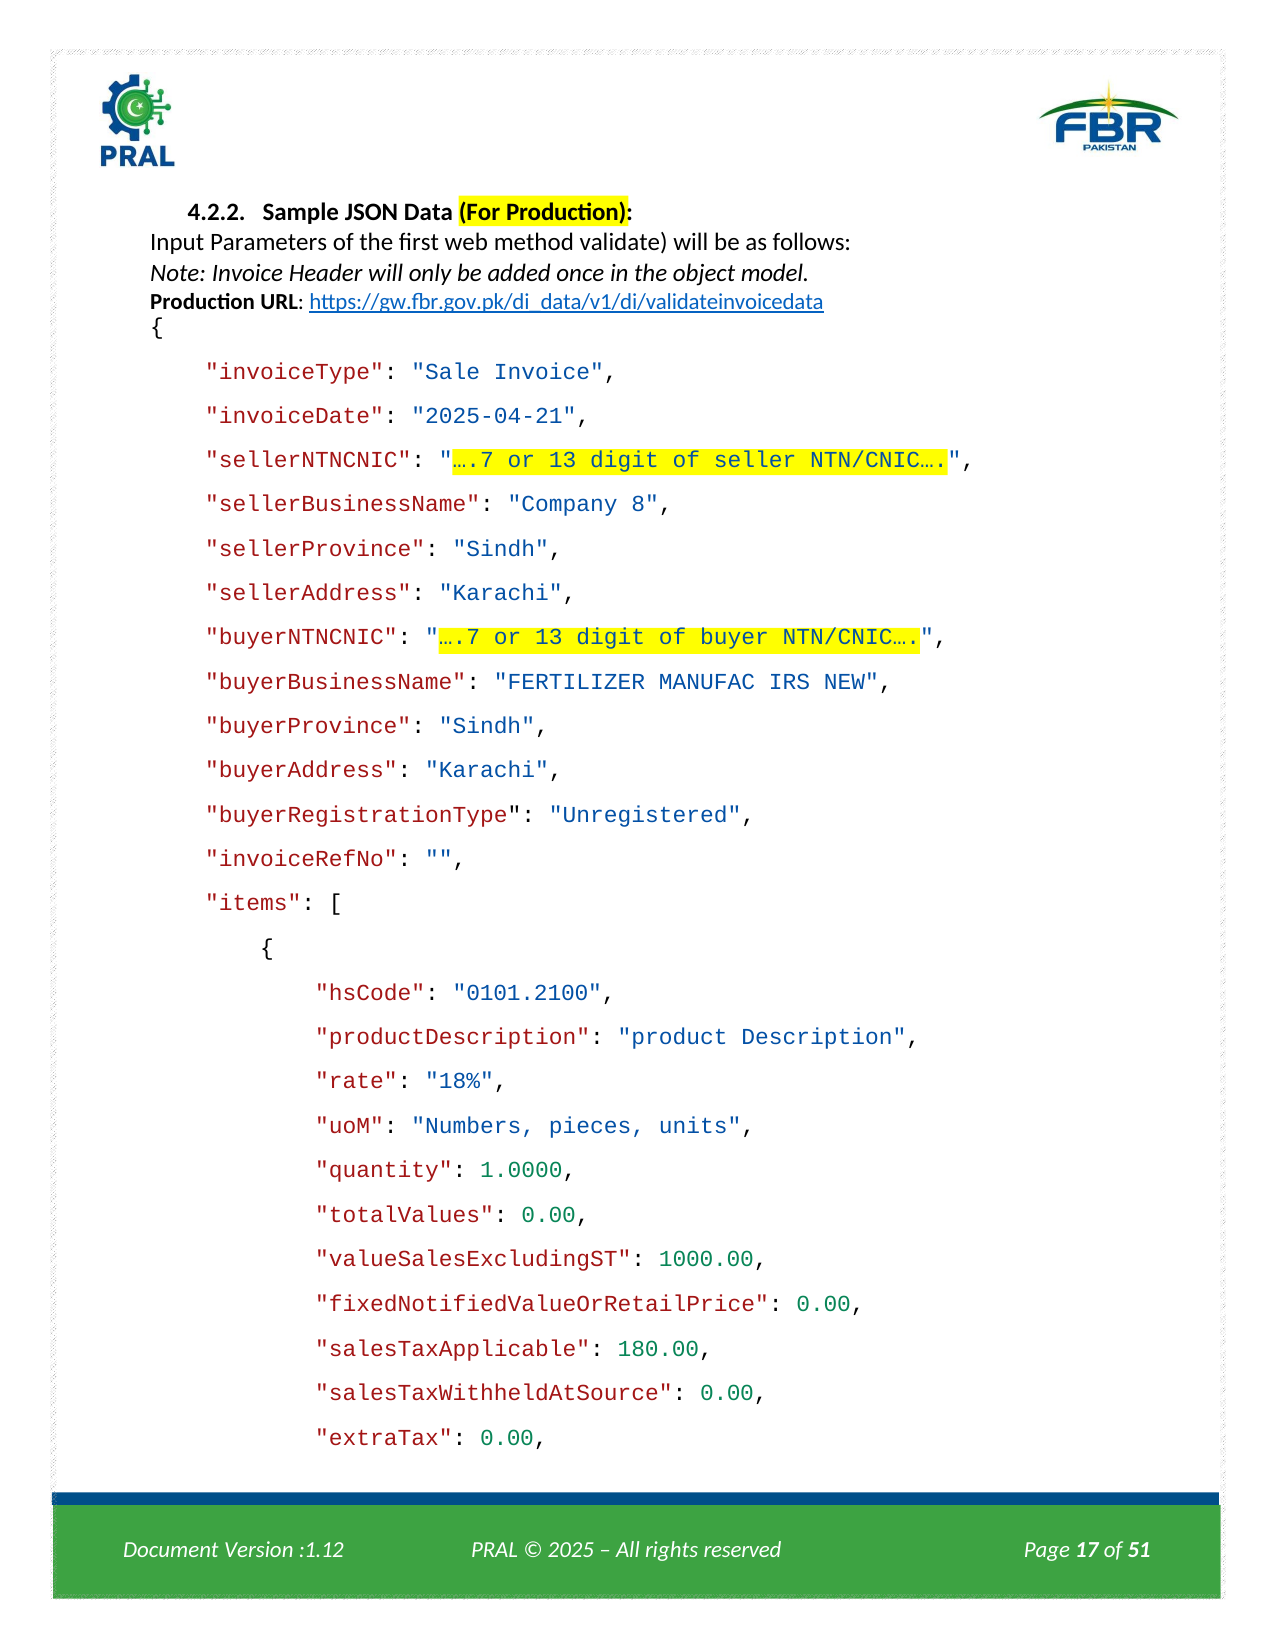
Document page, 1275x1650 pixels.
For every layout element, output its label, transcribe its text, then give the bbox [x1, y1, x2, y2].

text Document Version :1.12 PRAL © 2025 – All rights reserved Page 17 of 51 [123, 1535, 1200, 1563]
text "extraTax": 0.00, [315, 1426, 1200, 1452]
text Note: Invoice Header will only be added once in the object model. [150, 257, 1200, 287]
text Production URL: https://gw.fbr.gov.pk/di_data/v1/di/validateinvoicedata [150, 287, 1200, 315]
text "totalValues": 0.00, [315, 1203, 1200, 1229]
text "items": [ [205, 892, 1200, 918]
text "hsCode": "0101.2100", [315, 981, 1200, 1007]
text { [260, 936, 1200, 962]
text "buyerAddress": "Karachi", "buyerRegistrationType": "Unregistered", "invoiceRefNo": "", [205, 759, 849, 873]
text "uoM": "Numbers, pieces, units", "quantity": 1.0000, [315, 1114, 849, 1184]
text "fixedNotifiedValueOrRetailPrice": 0.00, [315, 1292, 1200, 1318]
text Input Parameters of the first web method validate) will be as follows: [150, 226, 1200, 257]
text "invoiceType": "Sale Invoice", "invoiceDate": "2025-04-21", [205, 360, 643, 430]
text "sellerProvince": "Sindh", "sellerAddress": "Karachi", [205, 537, 643, 607]
text "valueSalesExcludingST": 1000.00, [315, 1247, 1200, 1273]
text "buyerNTNCNIC": "….7 or 13 digit of buyer NTN/CNIC….", "buyerBusinessName": "FERTILIZER MANUFAC IRS NEW", "buyerProvince": "Sindh", [205, 626, 1110, 740]
picture [50, 49, 1226, 1600]
subtitle Sample JSON Data (For Production): [187, 196, 1200, 226]
text { [150, 315, 1200, 341]
text "salesTaxWithheldAtSource": 0.00, [315, 1382, 1200, 1408]
text "sellerNTNCNIC": "….7 or 13 digit of seller NTN/CNIC….", "sellerBusinessName": "Company 8", [205, 448, 1200, 519]
text "salesTaxApplicable": 180.00, [315, 1337, 1200, 1363]
text "productDescription": "product Description", "rate": "18%", [315, 1026, 1010, 1096]
